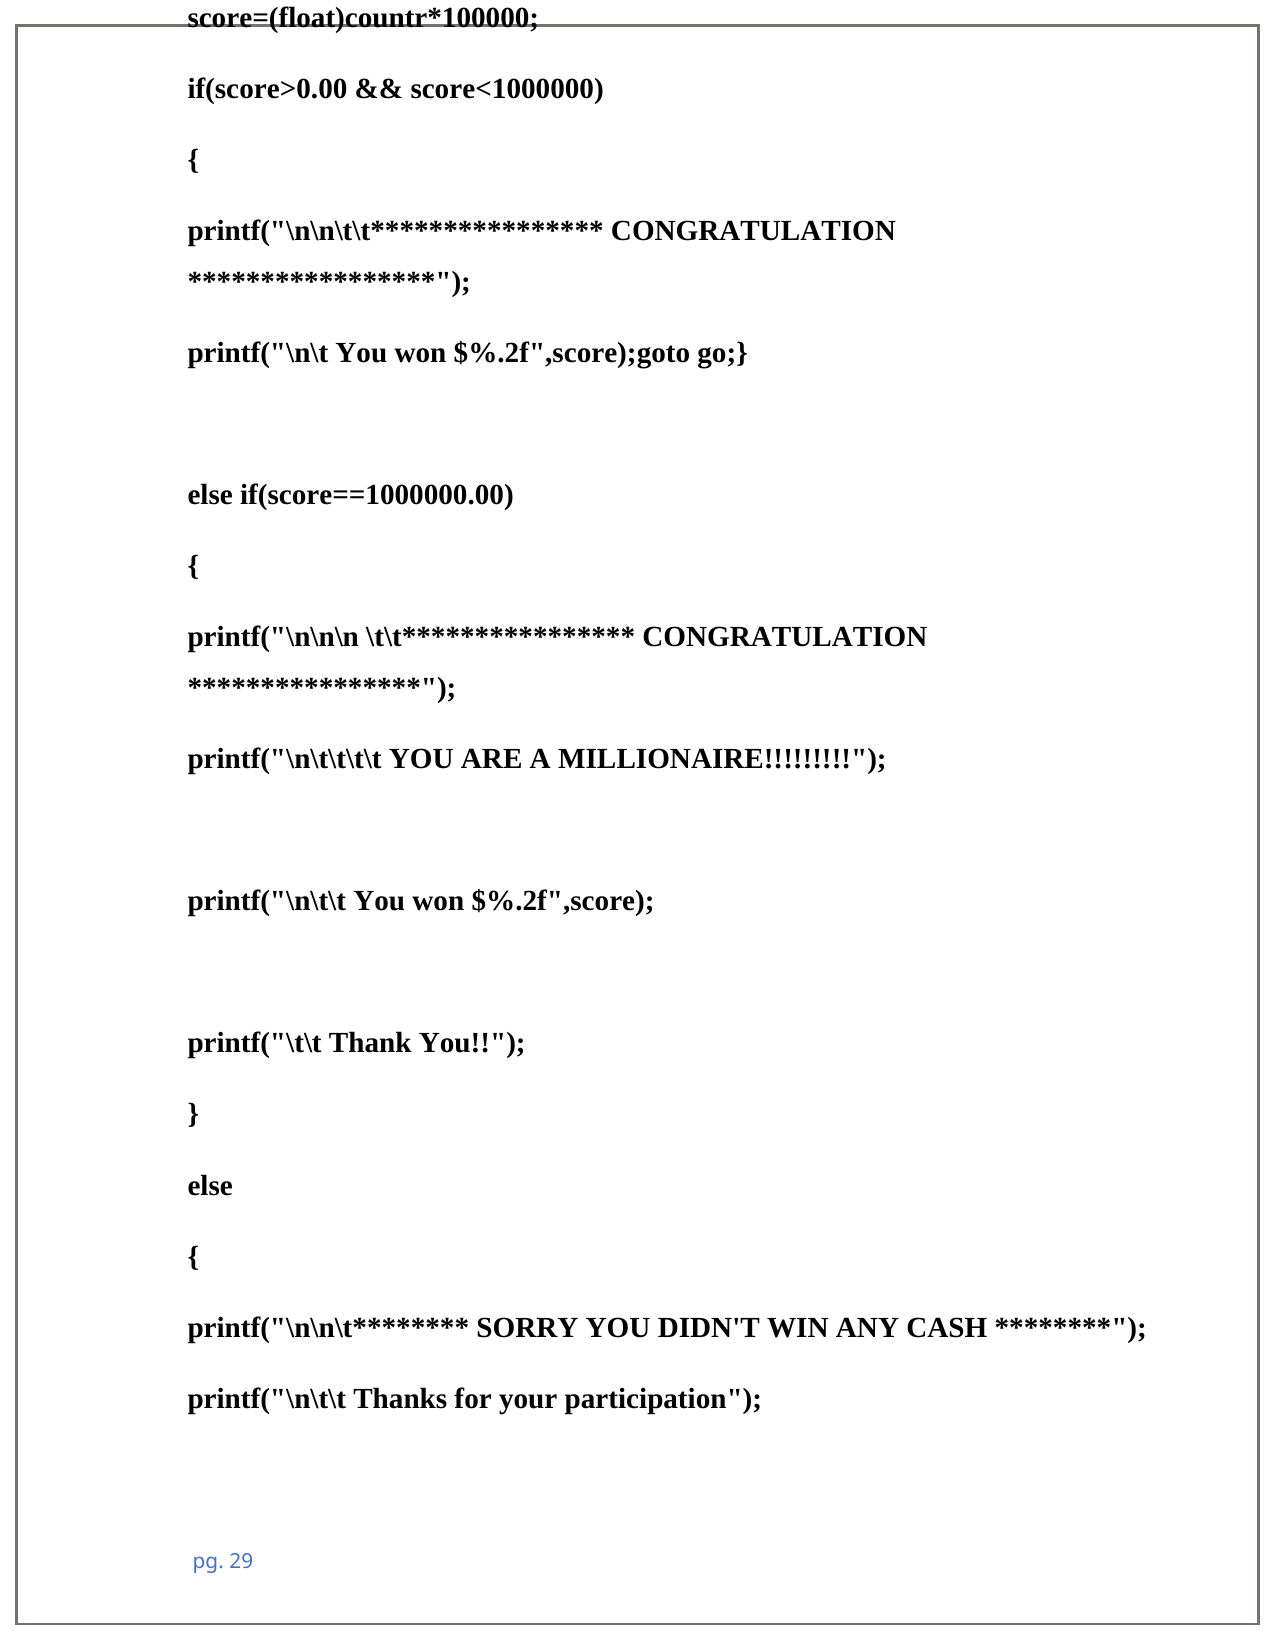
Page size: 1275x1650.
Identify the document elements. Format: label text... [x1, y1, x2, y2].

text printf("\n\n\t******** SORRY YOU DIDN'T WIN ANY CASH ********"); [187, 1310, 1163, 1344]
text printf("\n\n\t\t**************** CONGRATULATION *****************"); [187, 213, 1163, 297]
text { [187, 548, 1163, 582]
text printf("\n\t\t You won $%.2f",score); [187, 883, 1163, 917]
text printf("\n\t\t\t\t YOU ARE A MILLIONAIRE!!!!!!!!!"); [187, 741, 1163, 774]
text printf("\n\t You won $%.2f",score);goto go;} [187, 335, 1163, 368]
text score=(float)countr*100000; [187, 0, 1163, 33]
text printf("\t\t Thank You!!"); [187, 1026, 1163, 1059]
text else [187, 1168, 1163, 1201]
text if(score>0.00 && score<1000000) [187, 71, 1163, 105]
text printf("\n\n\n \t\t**************** CONGRATULATION ****************"); [187, 619, 1163, 703]
text printf("\n\t\t Thanks for your participation"); [187, 1381, 1163, 1415]
text } [187, 1097, 1163, 1130]
text else if(score==1000000.00) [187, 477, 1163, 511]
text { [187, 142, 1163, 176]
text { [187, 1239, 1163, 1272]
